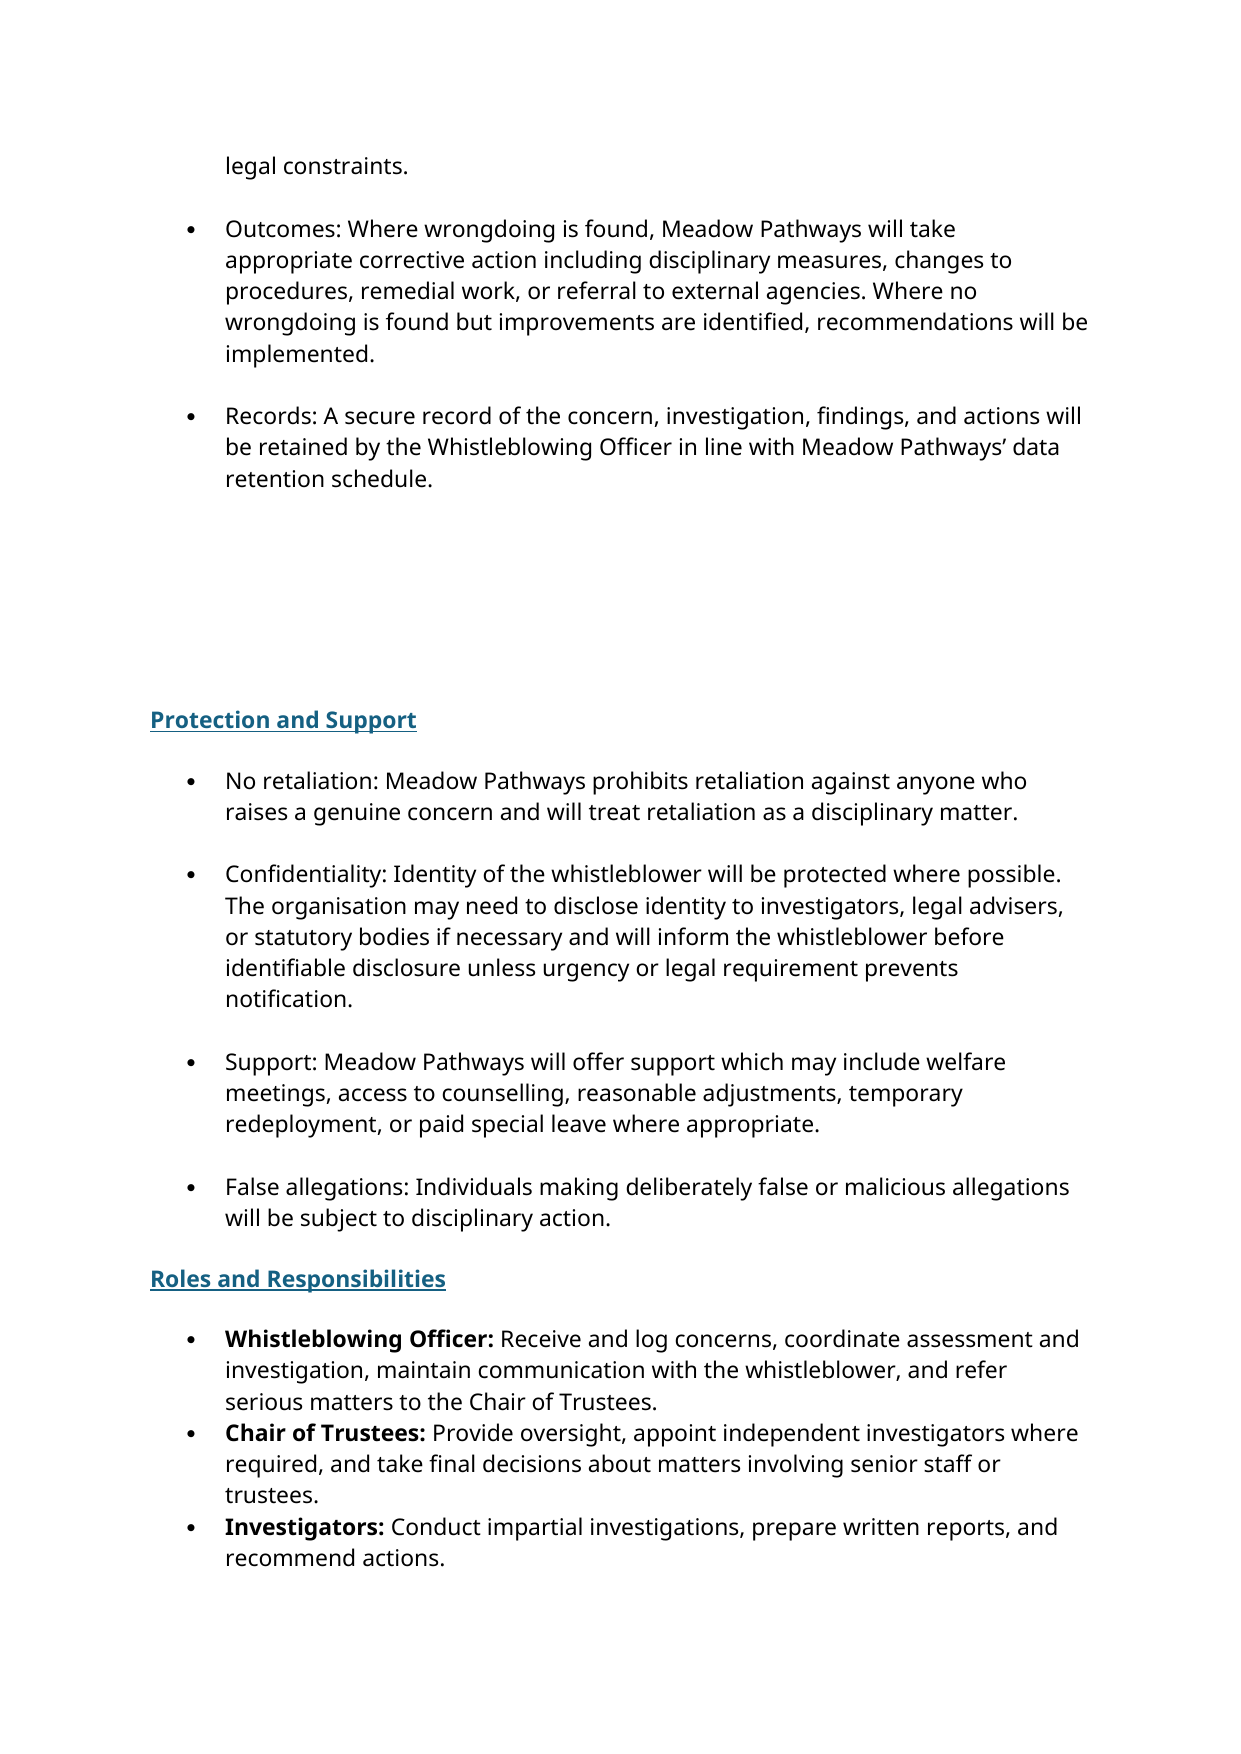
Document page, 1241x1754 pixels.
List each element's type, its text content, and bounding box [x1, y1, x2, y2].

text Protection and Support [150, 704, 1090, 735]
list Investigators: Conduct impartial investigations, prepare written reports, and recommend actions. [187, 1510, 1090, 1573]
list Confidentiality: Identity of the whistleblower will be protected where possible. The organisation may need to disclose identity to investigators, legal advisers, or statutory bodies if necessary and will inform the whistleblower before identifiable disclosure unless urgency or legal requirement prevents notification. [187, 858, 1090, 1046]
list No retaliation: Meadow Pathways prohibits retaliation against anyone who raises a genuine concern and will treat retaliation as a disciplinary matter. [187, 764, 1090, 858]
list Records: A secure record of the concern, investigation, findings, and actions will be retained by the Whistleblowing Officer in line with Meadow Pathways’ data retention schedule. [187, 400, 1090, 494]
list Outcomes: Where wrongdoing is found, Meadow Pathways will take appropriate corrective action including disciplinary measures, changes to procedures, remedial work, or referral to external agencies. Where no wrongdoing is found but improvements are identified, recommendations will be implemented. [187, 212, 1090, 400]
list False allegations: Individuals making deliberately false or malicious allegations will be subject to disciplinary action. [187, 1171, 1090, 1233]
text Roles and Responsibilities [150, 1262, 1090, 1294]
list Whistleblowing Officer: Receive and log concerns, coordinate assessment and investigation, maintain communication with the whistleblower, and refer serious matters to the Chair of Trustees. [187, 1323, 1090, 1417]
list Chair of Trustees: Provide oversight, appoint independent investigators where required, and take final decisions about matters involving senior staff or trustees. [187, 1417, 1090, 1510]
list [187, 150, 1090, 212]
list Support: Meadow Pathways will offer support which may include welfare meetings, access to counselling, reasonable adjustments, temporary redeployment, or paid special leave where appropriate. [187, 1046, 1090, 1171]
